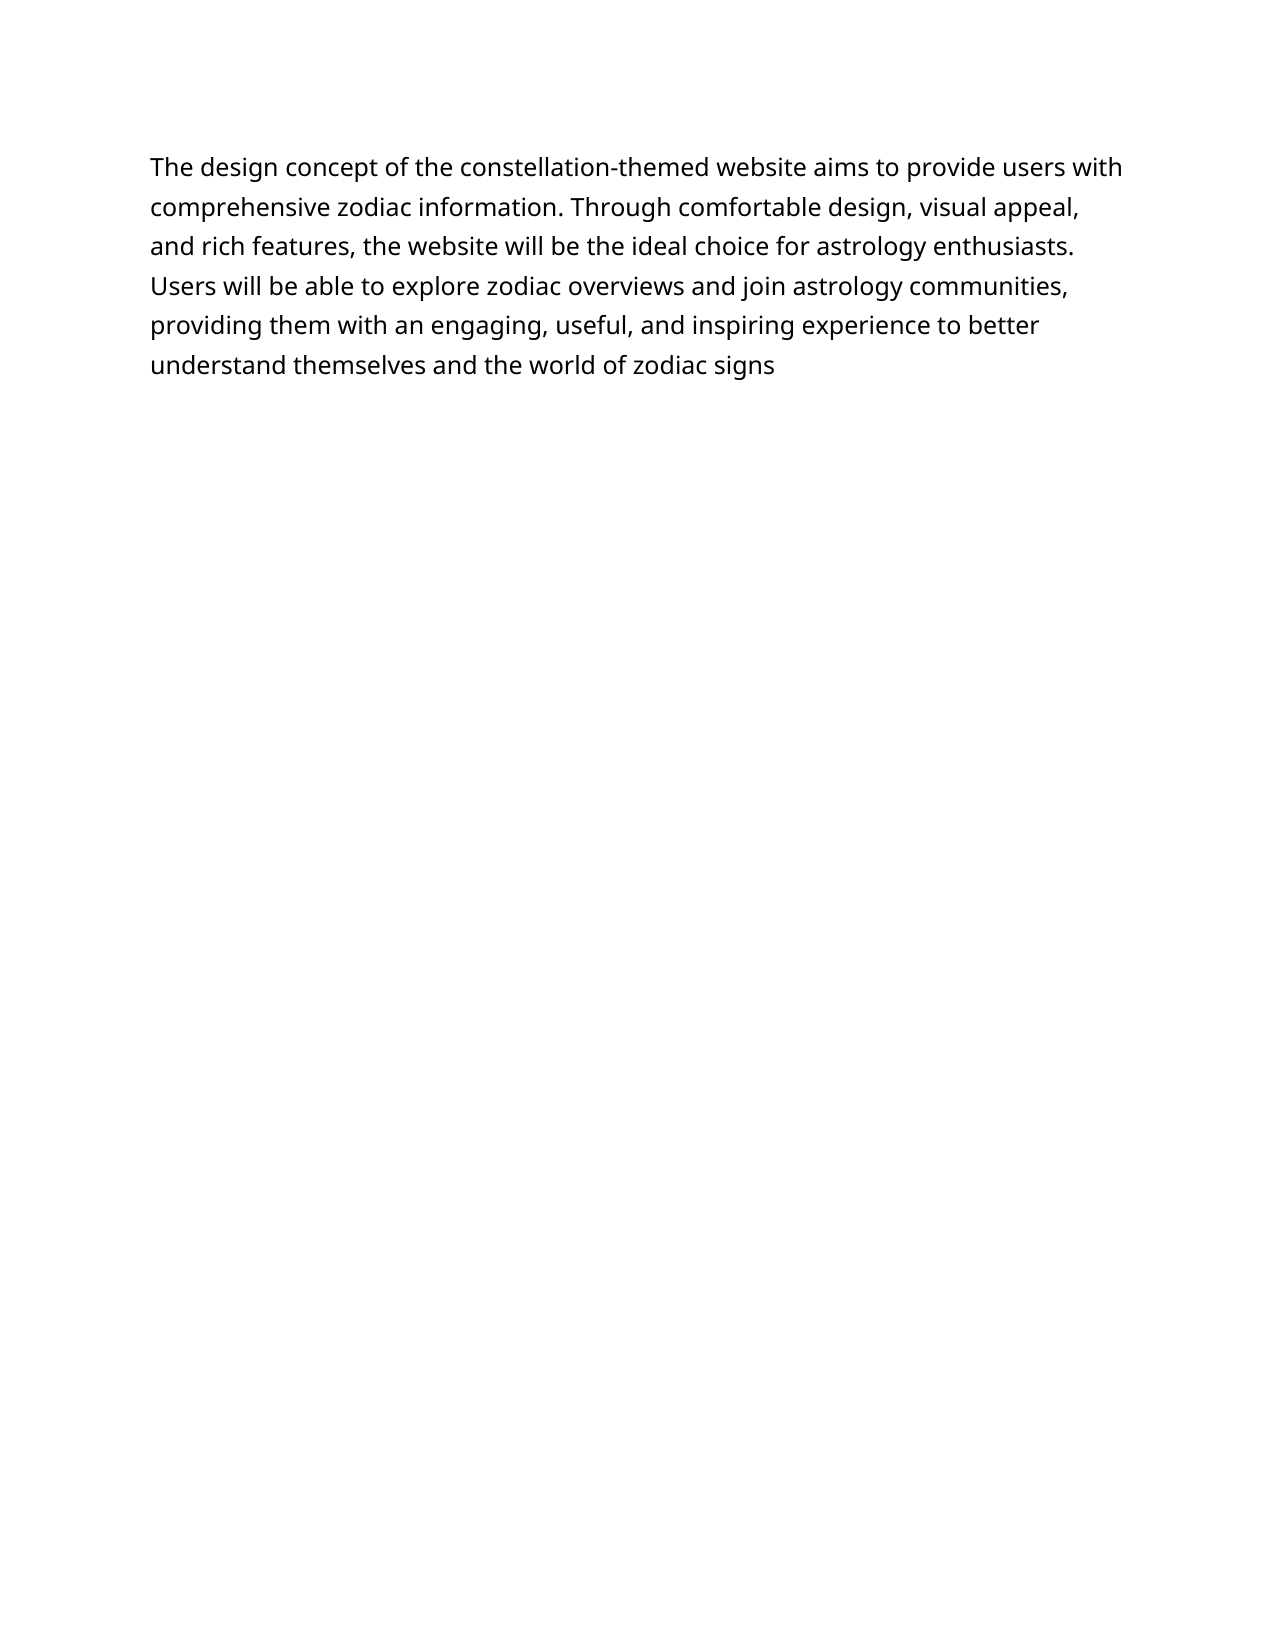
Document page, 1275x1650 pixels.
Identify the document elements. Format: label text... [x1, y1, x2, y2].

text The design concept of the constellation-themed website aims to provide users with comprehensive zodiac information. Through comfortable design, visual appeal, and rich features, the website will be the ideal choice for astrology enthusiasts. Users will be able to explore zodiac overviews and join astrology communities, providing them with an engaging, useful, and inspiring experience to better understand themselves and the world of zodiac signs [150, 150, 1125, 381]
